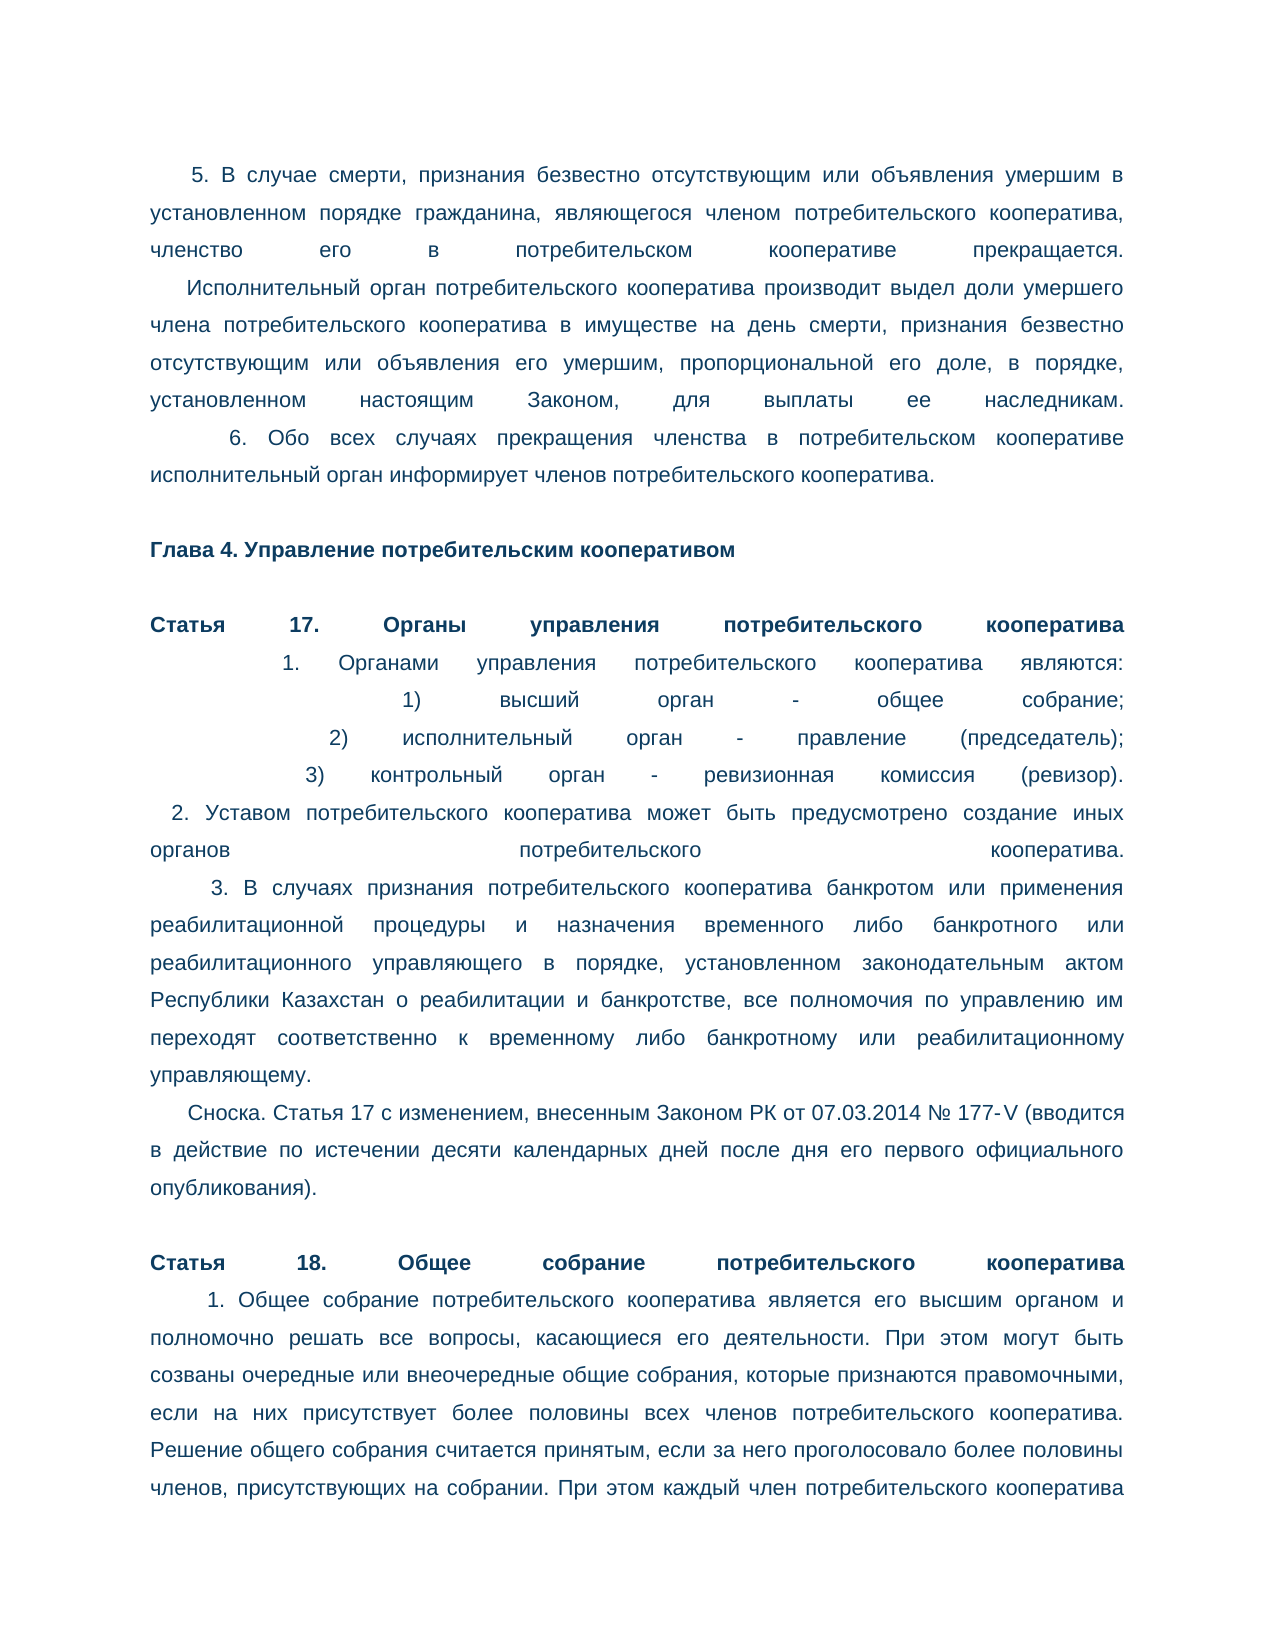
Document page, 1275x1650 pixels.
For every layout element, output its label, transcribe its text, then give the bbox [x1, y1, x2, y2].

text Глава 4. Управление потребительским кооперативом [150, 487, 1125, 562]
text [150, 150, 1125, 487]
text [150, 1200, 1125, 1500]
text Статья 17. Органы управления потребительского кооператива 1. Органами управления потребительского кооператива являются: 1) высший орган - общее собрание; 2) исполнительный орган - правление (председатель); 3) контрольный орган - ревизионная комиссия (ревизор). 2. Уставом потребительского кооператива может быть предусмотрено создание иных органов потребительского кооператива. 3. В случаях признания потребительского кооператива банкротом или применения реабилитационной процедуры и назначения временного либо банкротного или реабилитационного управляющего в порядке, установленном законодательным актом Республики Казахстан о реабилитации и банкротстве, все полномочия по управлению им переходят соответственно к временному либо банкротному или реабилитационному управляющему. Сноска. Статья 17 с изменением, внесенным Законом РК от 07.03.2014 № 177-V (вводится в действие по истечении десяти календарных дней после дня его первого официального опубликования). [150, 562, 1125, 1200]
